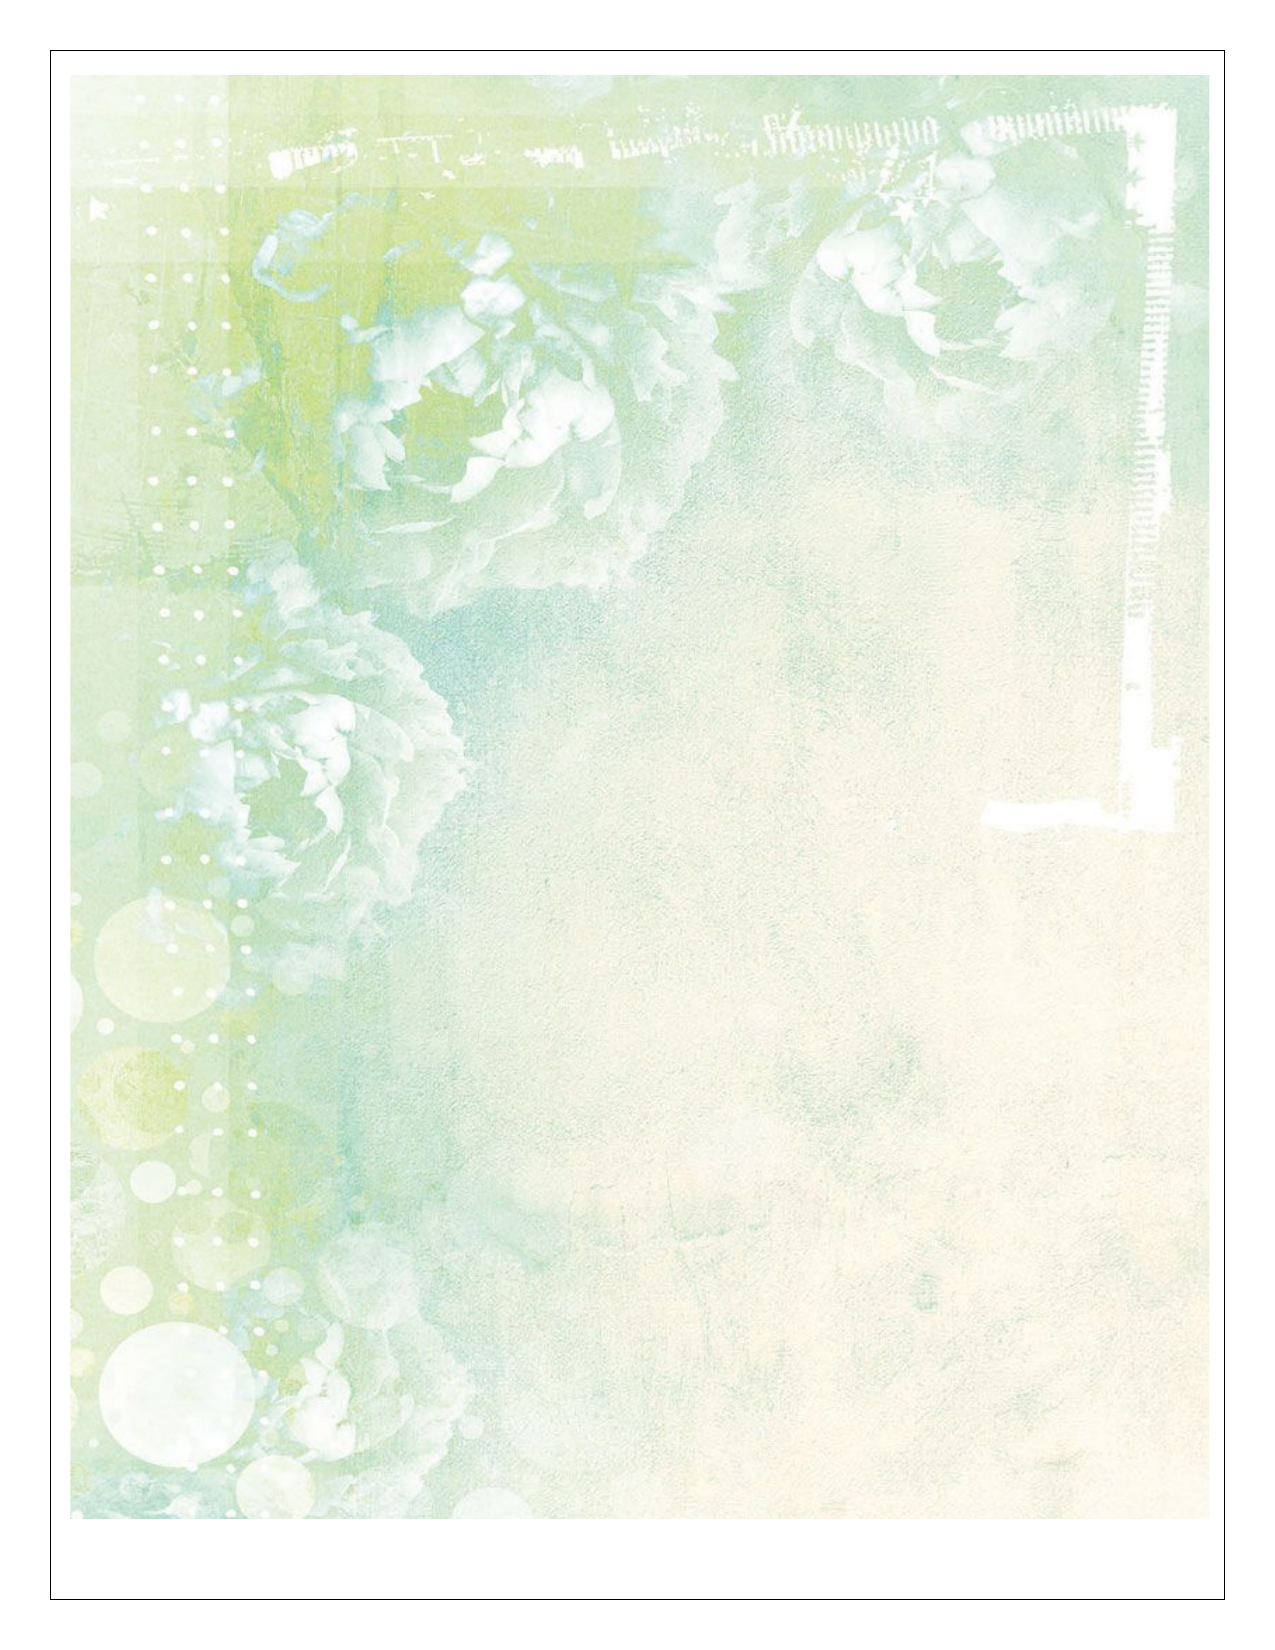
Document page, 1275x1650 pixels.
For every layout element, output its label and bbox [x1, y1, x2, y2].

picture [70, 75, 1210, 1519]
